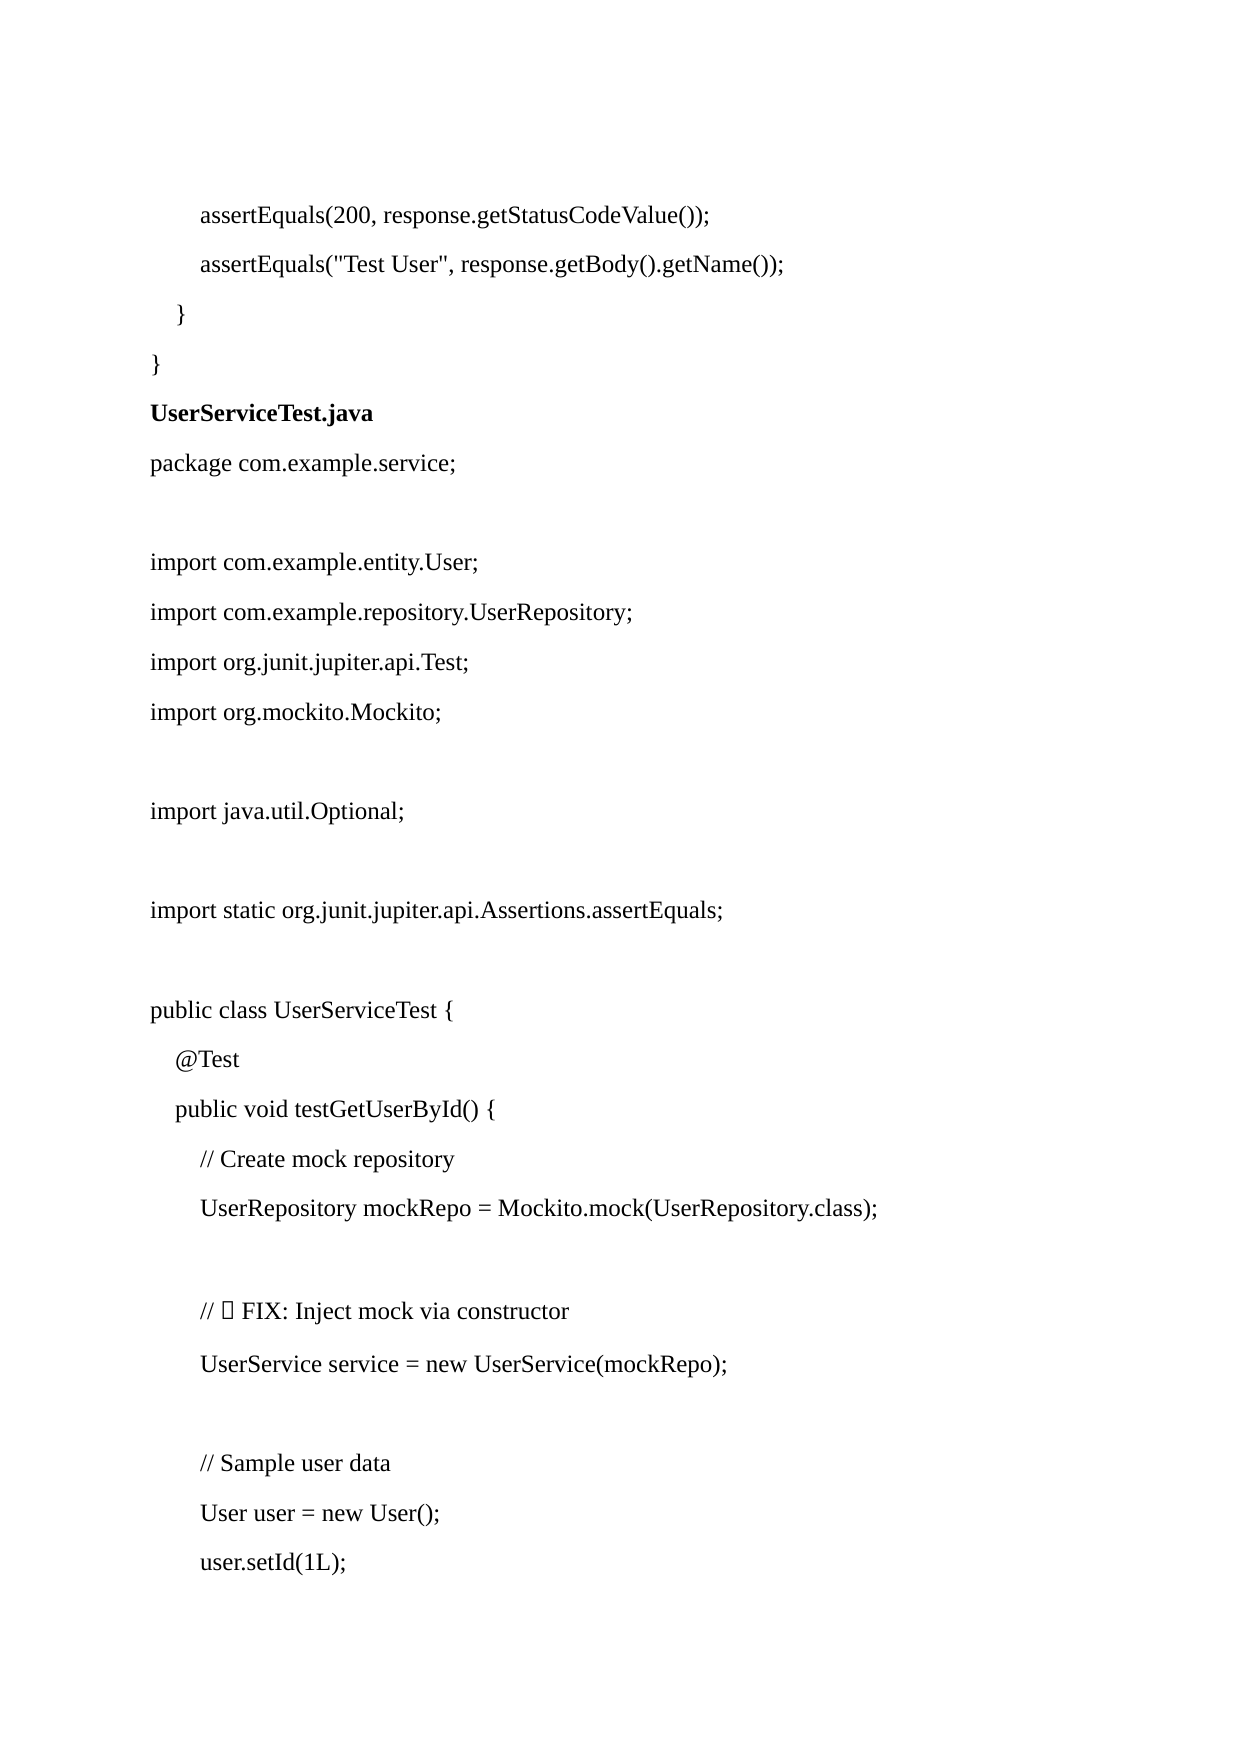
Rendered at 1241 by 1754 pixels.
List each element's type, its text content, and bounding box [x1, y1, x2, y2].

text public class UserServiceTest { [150, 995, 1090, 1023]
text UserRepository mockRepo = Mockito.mock(UserRepository.class); [150, 1193, 1090, 1222]
text package com.example.service; [150, 448, 1090, 477]
text } [150, 299, 1090, 328]
text import java.util.Optional; [150, 796, 1090, 825]
text import com.example.repository.UserRepository; [150, 597, 1090, 626]
text // Create mock repository [150, 1144, 1090, 1172]
text public void testGetUserById() { [150, 1094, 1090, 1123]
text import static org.junit.jupiter.api.Assertions.assertEquals; [150, 895, 1090, 924]
text import com.example.entity.User; [150, 547, 1090, 576]
text // ✅ FIX: Inject mock via constructor [150, 1293, 1090, 1327]
text UserServiceTest.java [150, 398, 1090, 427]
text user.setId(1L); [150, 1547, 1090, 1576]
text assertEquals("Test User", response.getBody().getName()); [150, 249, 1090, 278]
text // Sample user data [150, 1448, 1090, 1477]
text import org.junit.jupiter.api.Test; [150, 647, 1090, 676]
text UserService service = new UserService(mockRepo); [150, 1349, 1090, 1377]
text } [150, 349, 1090, 377]
text assertEquals(200, response.getStatusCodeValue()); [150, 200, 1090, 228]
text User user = new User(); [150, 1498, 1090, 1526]
text import org.mockito.Mockito; [150, 697, 1090, 725]
text @Test [150, 1044, 1090, 1073]
